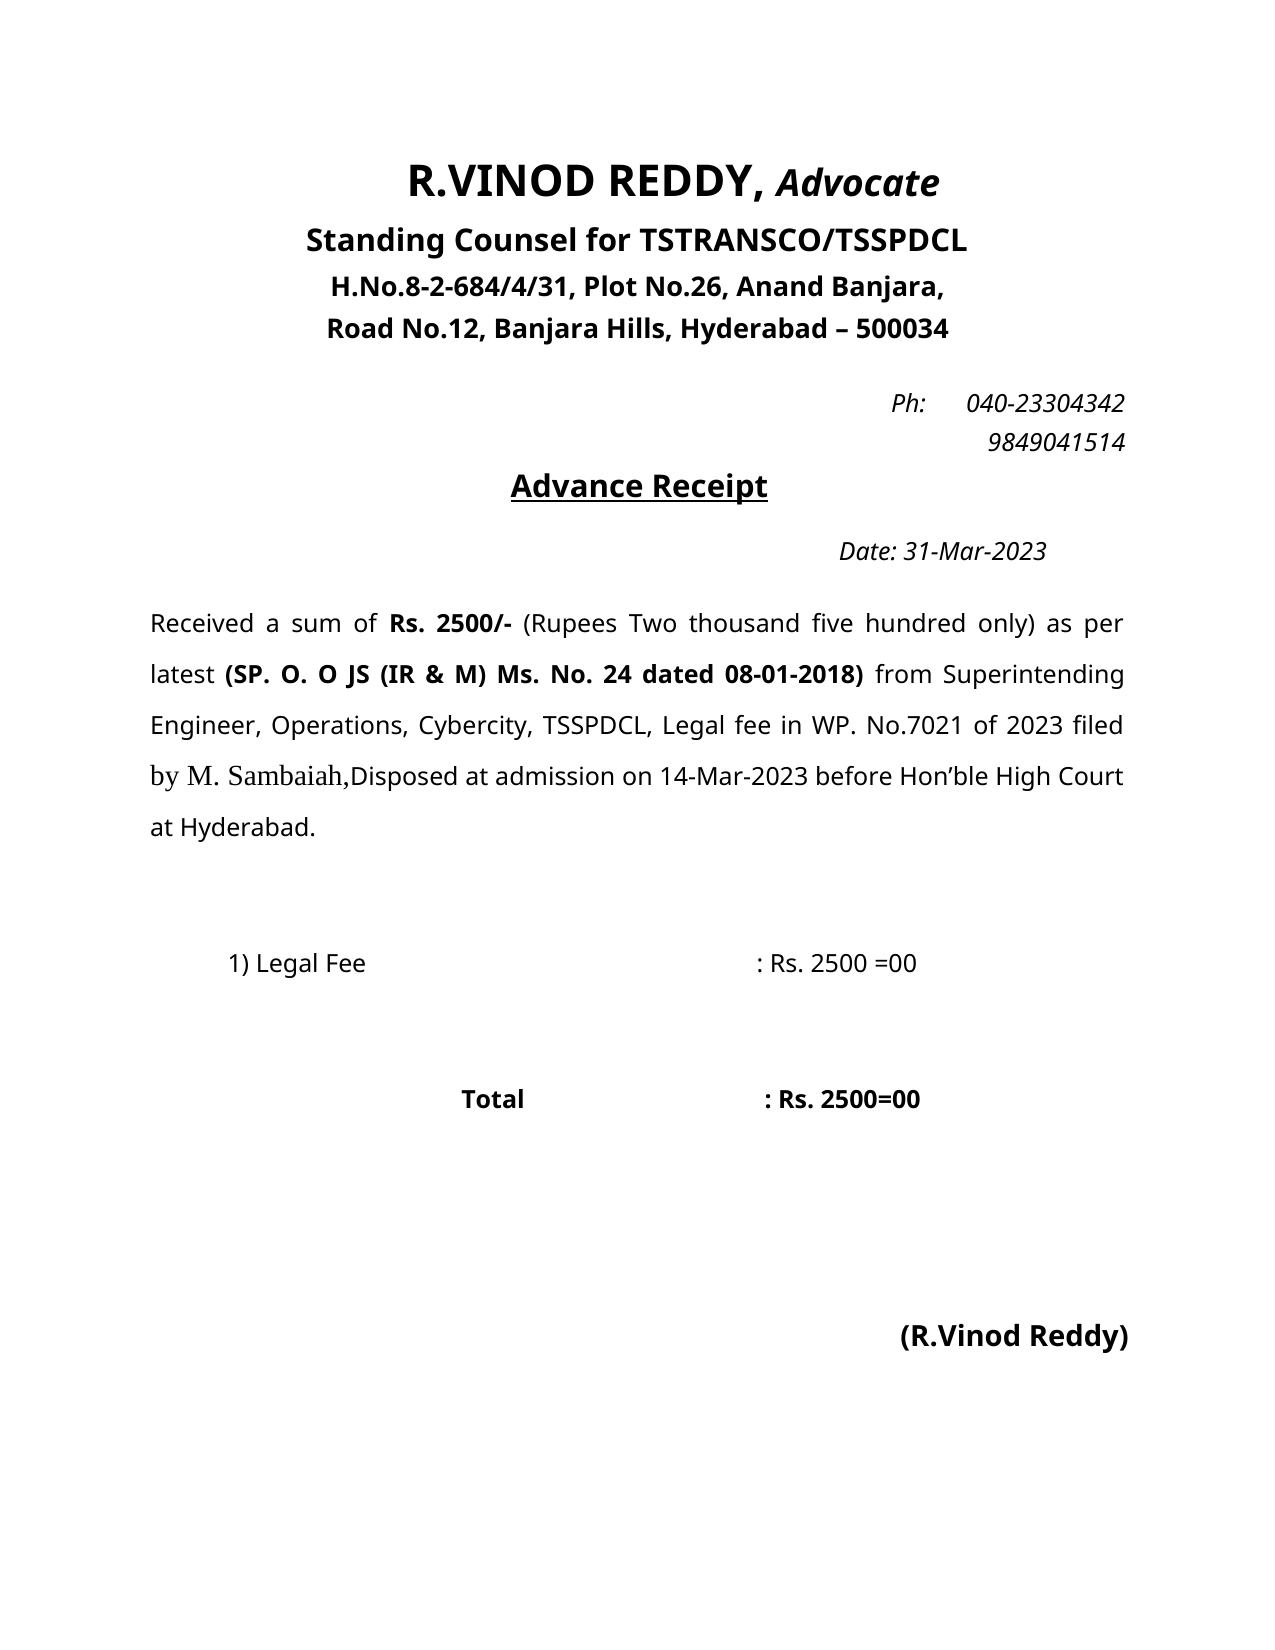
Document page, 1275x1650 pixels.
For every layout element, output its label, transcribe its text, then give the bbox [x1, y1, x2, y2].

text Received a sum of Rs. 2500/- (Rupees Two thousand five hundred only) as per latest (SP. O. O JS (IR & M) Ms. No. 24 dated 08-01-2018) from Superintending Engineer, Operations, Cybercity, TSSPDCL, Legal fee in WP. No.7021 of 2023 filed by M. Sambaiah,Disposed at admission on 14-Mar-2023 before Hon’ble High Court at Hyderabad. [150, 605, 1125, 844]
text Date: 31-Mar-2023 [227, 533, 1047, 567]
text Advance Receipt [150, 463, 1128, 506]
text Total : Rs. 2500=00 [227, 1082, 1010, 1116]
text R.VINOD REDDY, Advocate [227, 150, 1047, 209]
text Ph: 040-23304342 [150, 385, 1125, 419]
text 1) Legal Fee : Rs. 2500 =00 [227, 946, 1010, 980]
text 9849041514 [150, 424, 1125, 458]
text Road No.12, Banjara Hills, Hyderabad – 500034 [150, 310, 1125, 347]
text H.No.8-2-684/4/31, Plot No.26, Anand Banjara, [150, 267, 1125, 304]
text Standing Counsel for TSTRANSCO/TSSPDCL [227, 218, 1047, 261]
text (R.Vinod Reddy) [677, 1315, 1128, 1355]
